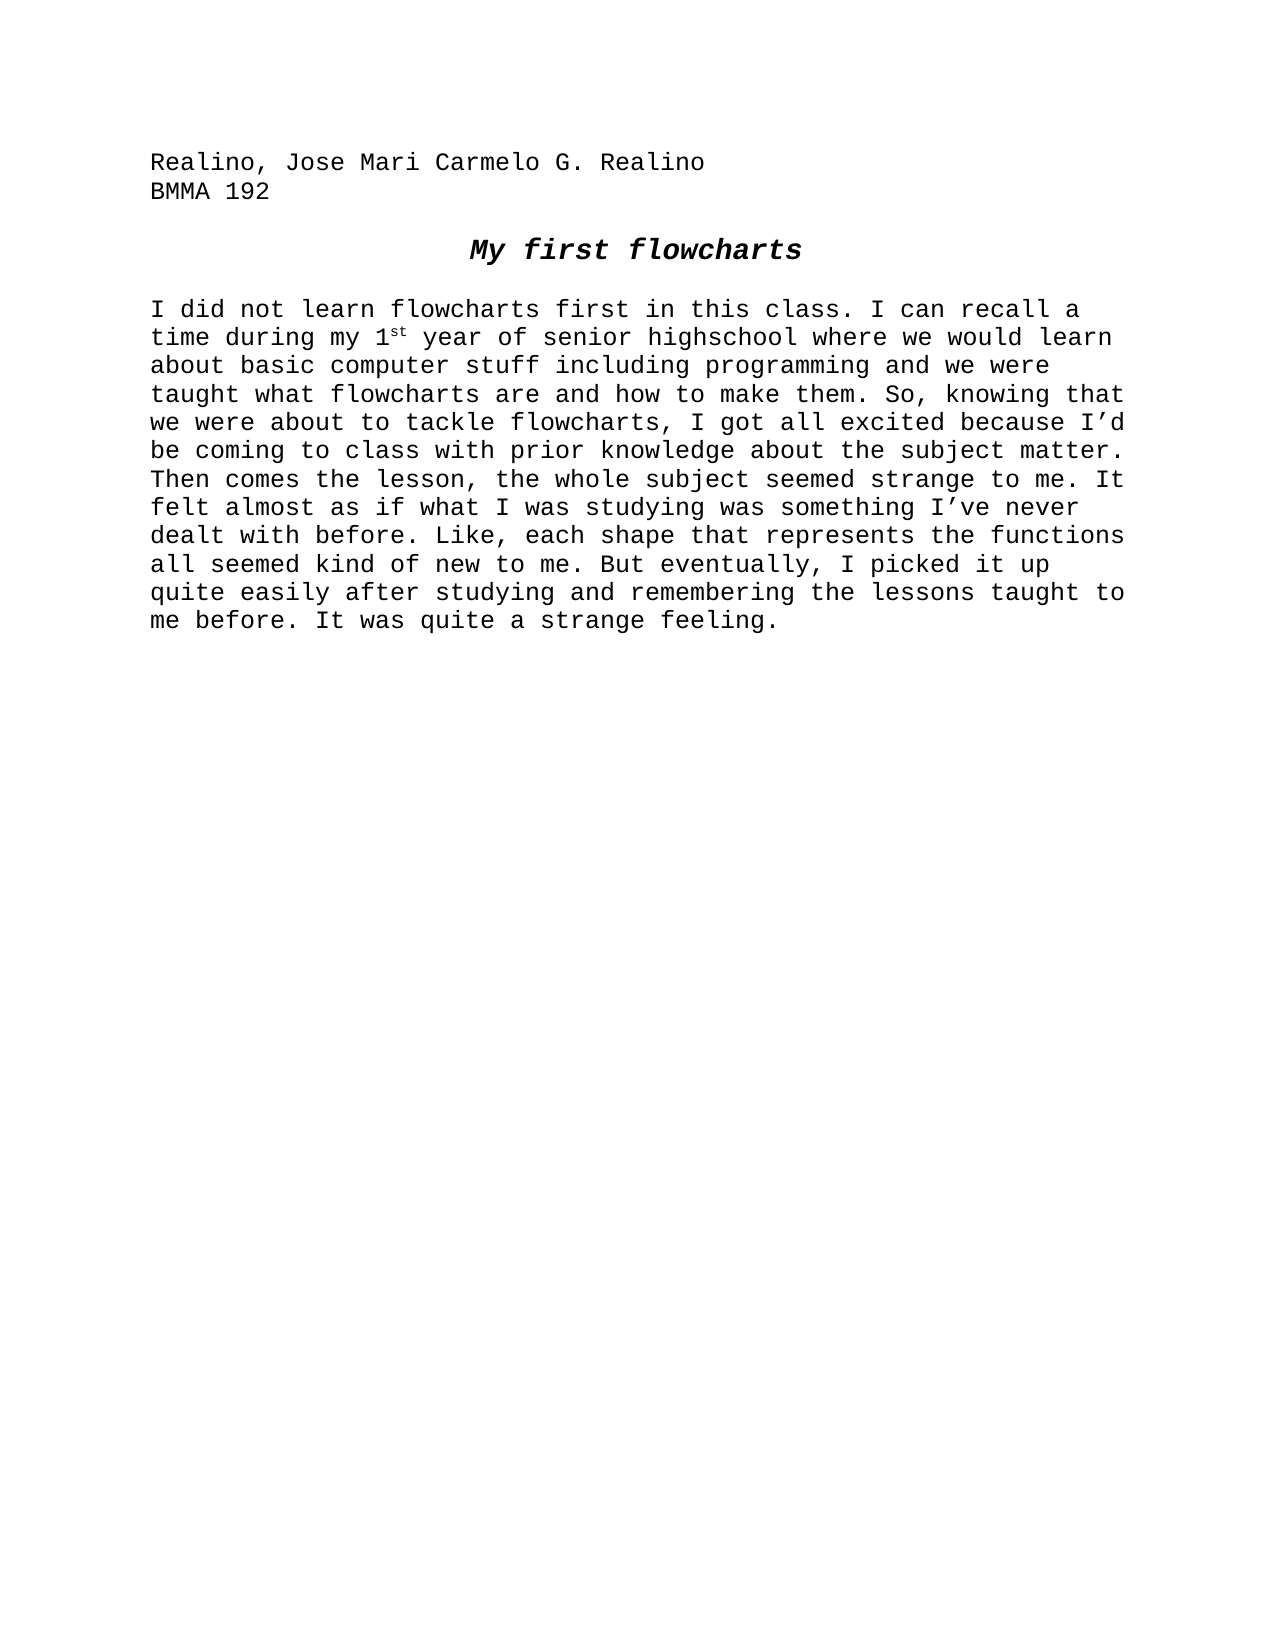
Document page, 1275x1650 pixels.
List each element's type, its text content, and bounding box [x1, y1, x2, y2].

text My first flowcharts [150, 235, 1125, 268]
text I did not learn flowcharts first in this class. I can recall a time during my 1st year of senior highschool where we would learn about basic computer stuff including programming and we were taught what flowcharts are and how to make them. So, knowing that we were about to tackle flowcharts, I got all excited because I’d be coming to class with prior knowledge about the subject matter. Then comes the lesson, the whole subject seemed strange to me. It felt almost as if what I was studying was something I’ve never dealt with before. Like, each shape that represents the functions all seemed kind of new to me. But eventually, I picked it up quite easily after studying and remembering the lessons taught to me before. It was quite a strange feeling. [150, 296, 1125, 636]
text Realino, Jose Mari Carmelo G. Realino [150, 150, 1125, 178]
text BMMA 192 [150, 178, 1125, 207]
